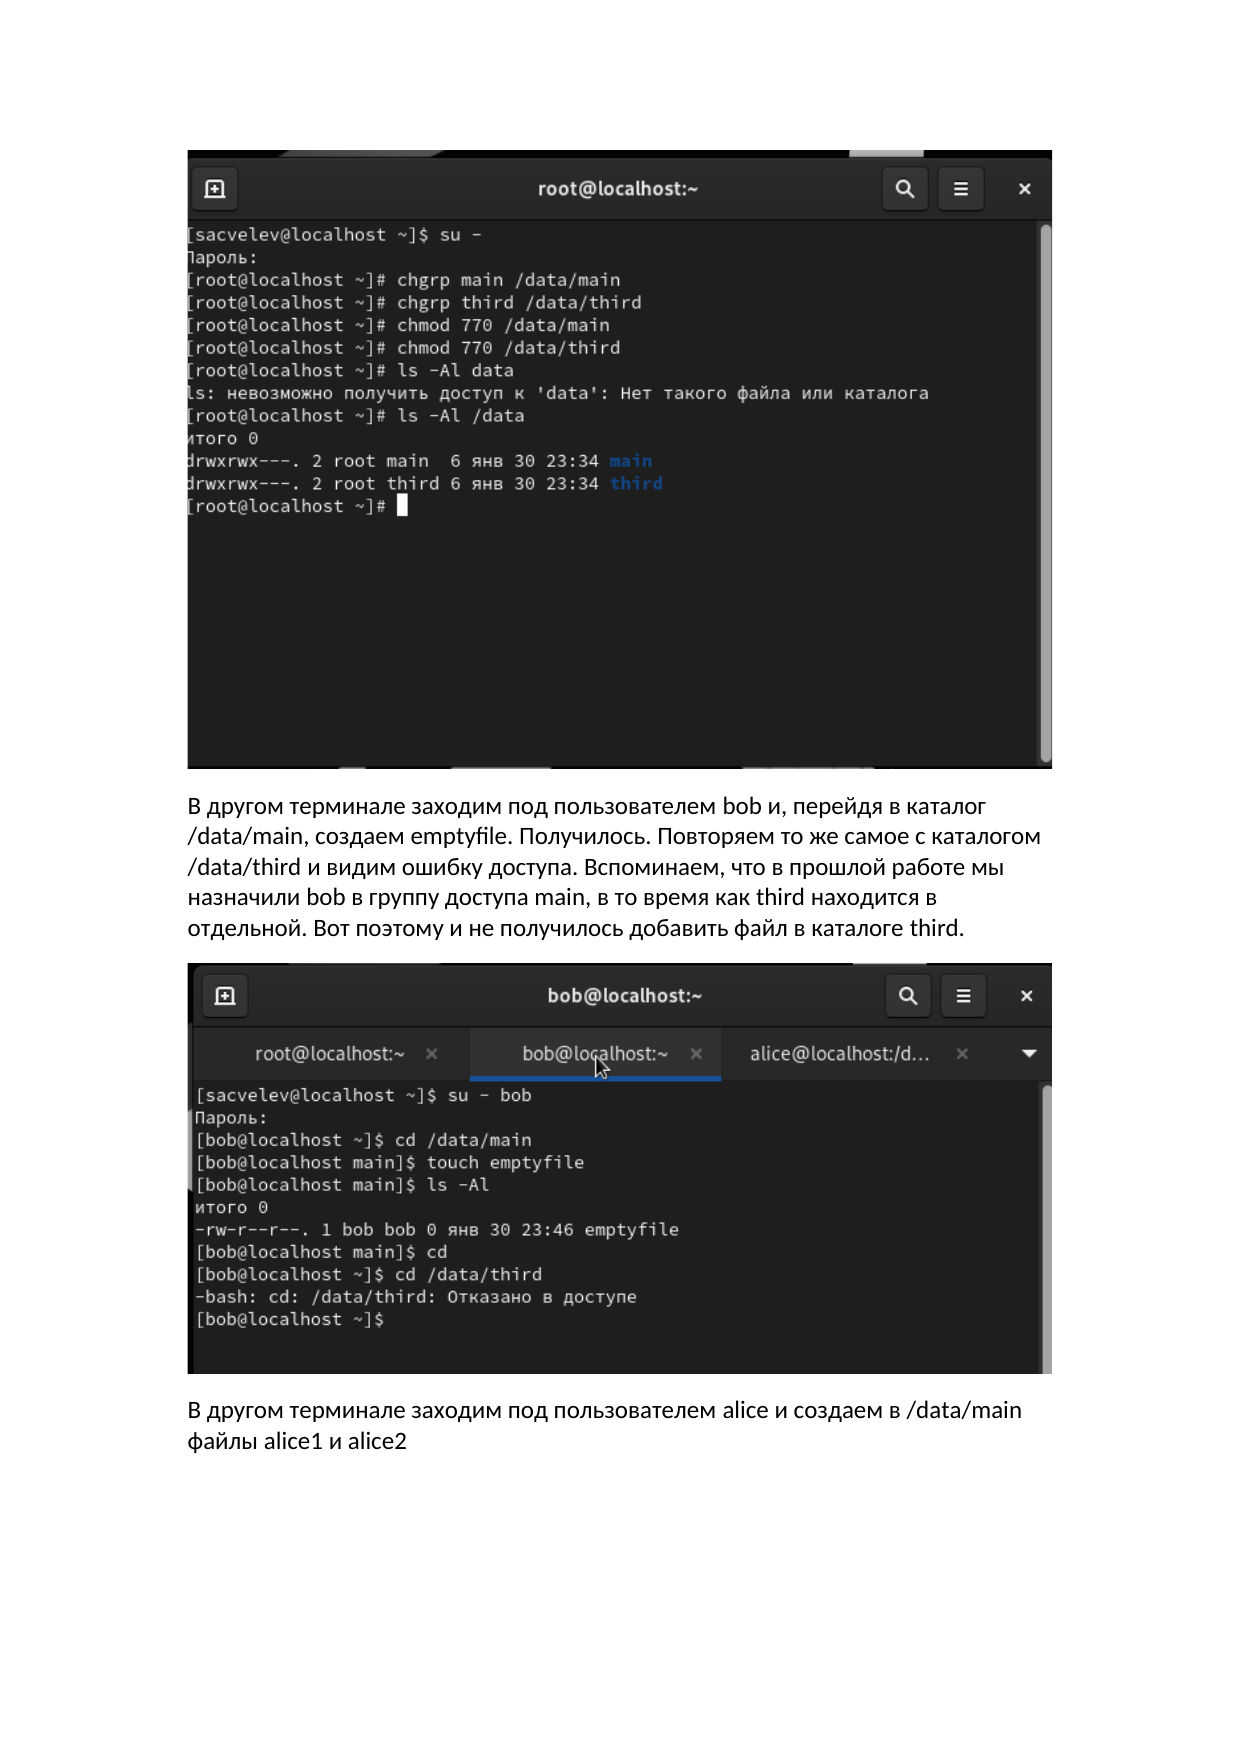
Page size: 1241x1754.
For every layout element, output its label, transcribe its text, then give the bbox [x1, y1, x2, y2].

picture [187, 963, 1052, 1374]
text В другом терминале заходим под пользователем alice и создаем в /data/main файлы alice1 и alice2 [187, 1394, 1053, 1456]
picture [187, 150, 1053, 769]
text В другом терминале заходим под пользователем bob и, перейдя в каталог /data/main, создаем emptyfile. Получилось. Повторяем то же самое с каталогом /data/third и видим ошибку доступа. Вспоминаем, что в прошлой работе мы назначили bob в группу доступа main, в то время как third находится в отдельной. Вот поэтому и не получилось добавить файл в каталоге third. [187, 790, 1053, 942]
